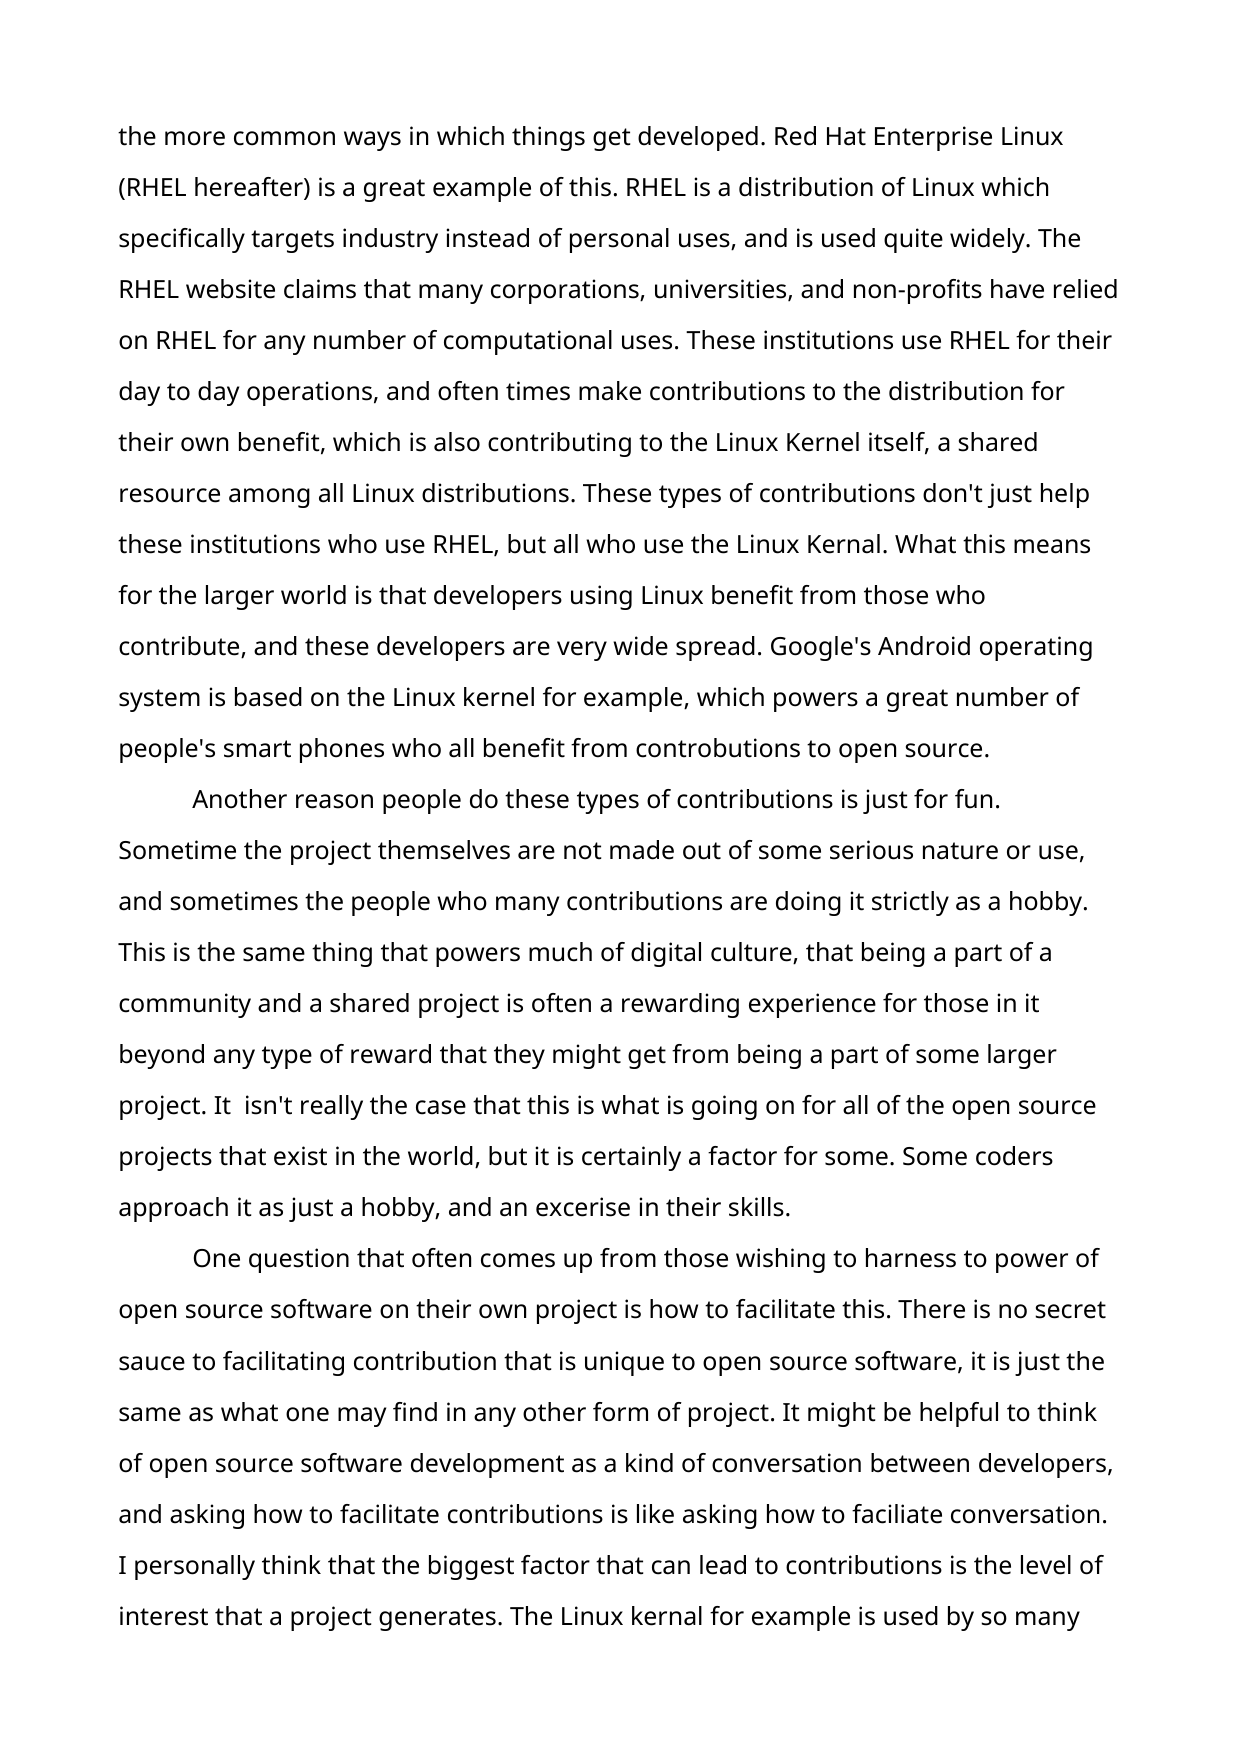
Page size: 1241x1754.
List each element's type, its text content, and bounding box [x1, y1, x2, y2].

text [118, 1241, 1122, 1632]
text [118, 118, 1122, 765]
text Another reason people do these types of contributions is just for fun. Sometime the project themselves are not made out of some serious nature or use, and sometimes the people who many contributions are doing it strictly as a hobby. This is the same thing that powers much of digital culture, that being a part of a community and a shared project is often a rewarding experience for those in it beyond any type of reward that they might get from being a part of some larger project. It isn't really the case that this is what is going on for all of the open source projects that exist in the world, but it is certainly a factor for some. Some coders approach it as just a hobby, and an excerise in their skills. [118, 782, 1122, 1224]
